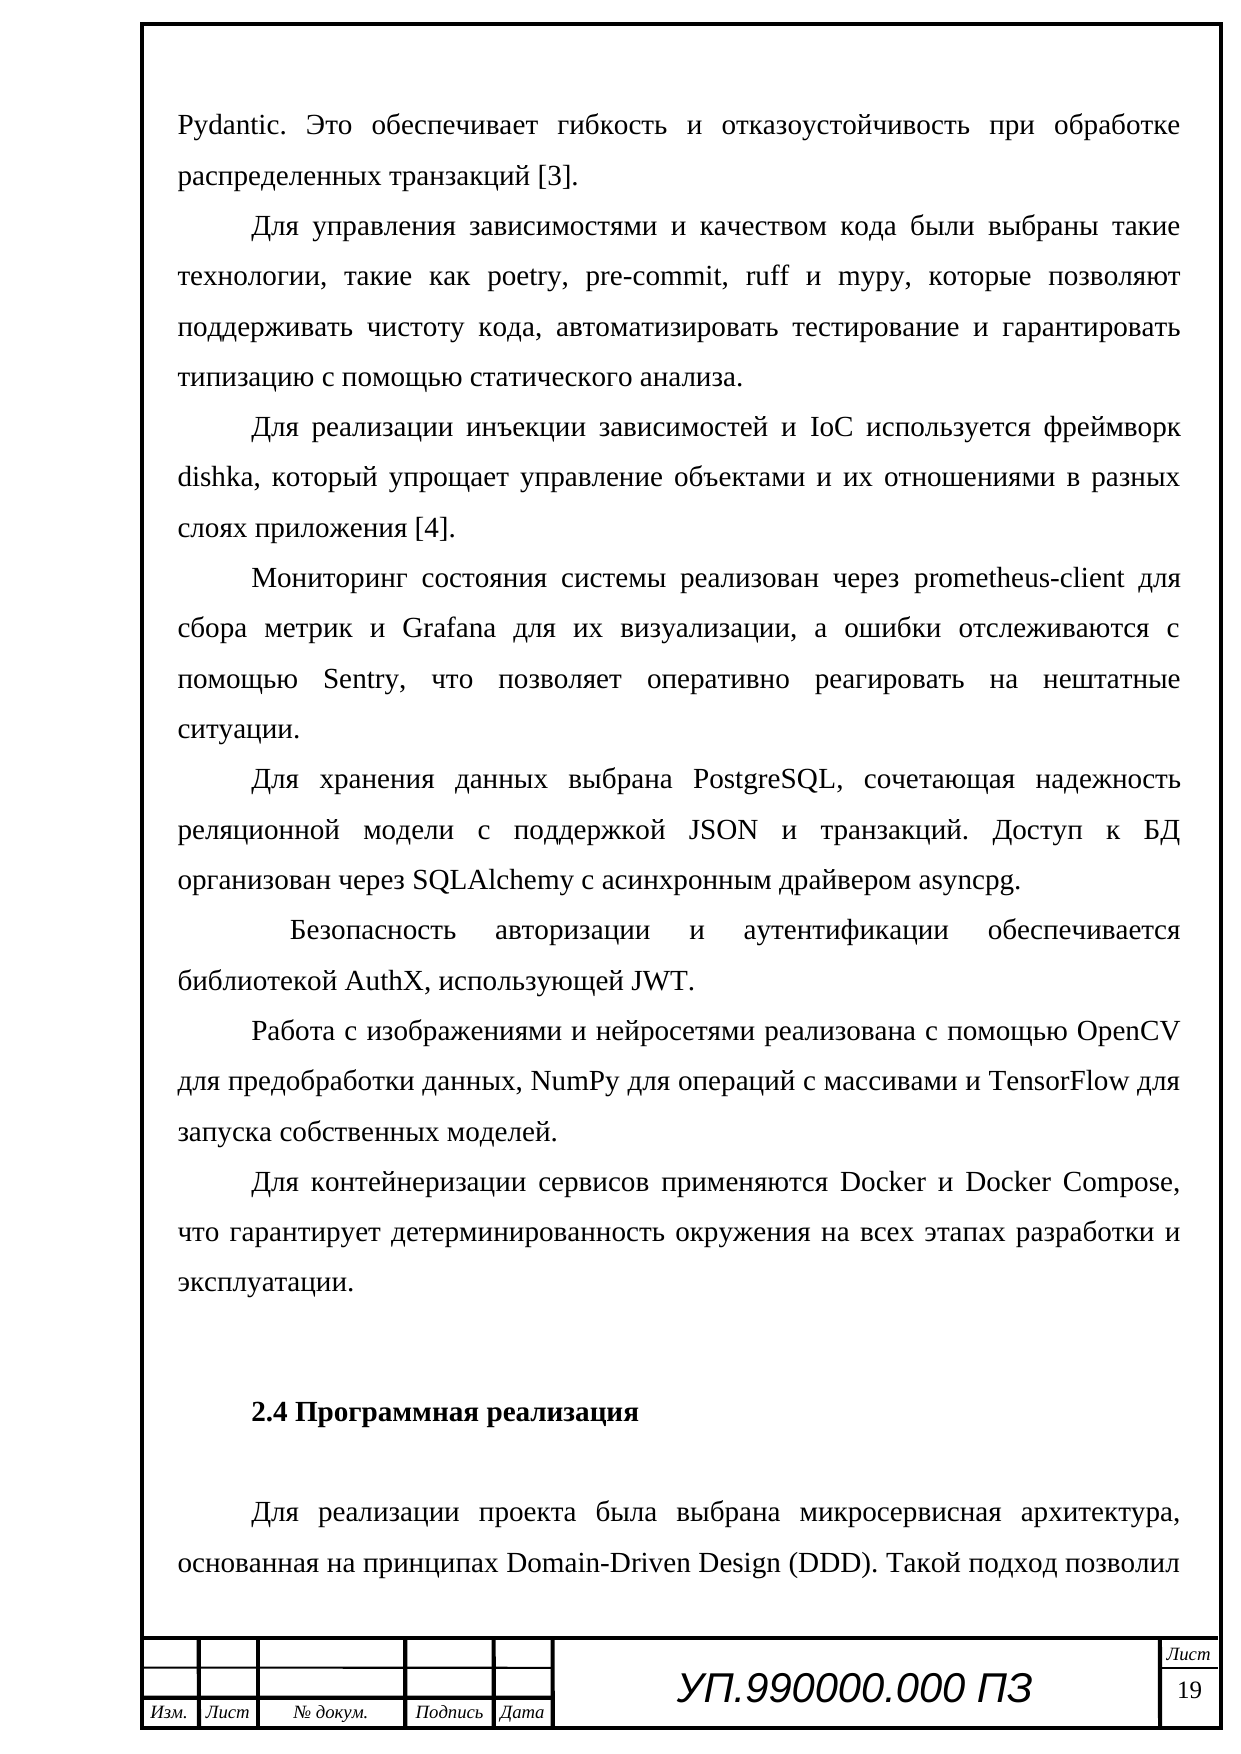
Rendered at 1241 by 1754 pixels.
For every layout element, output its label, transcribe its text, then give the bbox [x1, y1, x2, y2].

text Для хранения данных выбрана PostgreSQL, сочетающая надежность реляционной модели с поддержкой JSON и транзакций. Доступ к БД организован через SQLAlchemy с асинхронным драйвером asyncpg. [177, 761, 1181, 896]
text Работа с изображениями и нейросетями реализована с помощью OpenCV для предобработки данных, NumPy для операций с массивами и TensorFlow для запуска собственных моделей. [177, 1013, 1181, 1147]
text Для реализации инъекции зависимостей и IoC используется фреймворк dishka, который упрощает управление объектами и их отношениями в разных слоях приложения [4]. [177, 409, 1181, 543]
subtitle 2.4 Программная реализация [177, 1394, 1181, 1427]
text Мониторинг состояния системы реализован через prometheus-client для сбора метрик и Grafana для их визуализации, а ошибки отслеживаются с помощью Sentry, что позволяет оперативно реагировать на нештатные ситуации. [177, 560, 1181, 745]
text Безопасность авторизации и аутентификации обеспечивается библиотекой AuthX, использующей JWT. [177, 912, 1181, 996]
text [177, 1494, 1181, 1578]
text Для управления зависимостями и качеством кода были выбраны такие технологии, такие как poetry, pre-commit, ruff и mypy, которые позволяют поддерживать чистоту кода, автоматизировать тестирование и гарантировать типизацию с помощью статического анализа. [177, 208, 1181, 392]
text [177, 107, 1181, 191]
text Для контейнеризации сервисов применяются Docker и Docker Compose, что гарантирует детерминированность окружения на всех этапах разработки и эксплуатации. [177, 1164, 1181, 1298]
